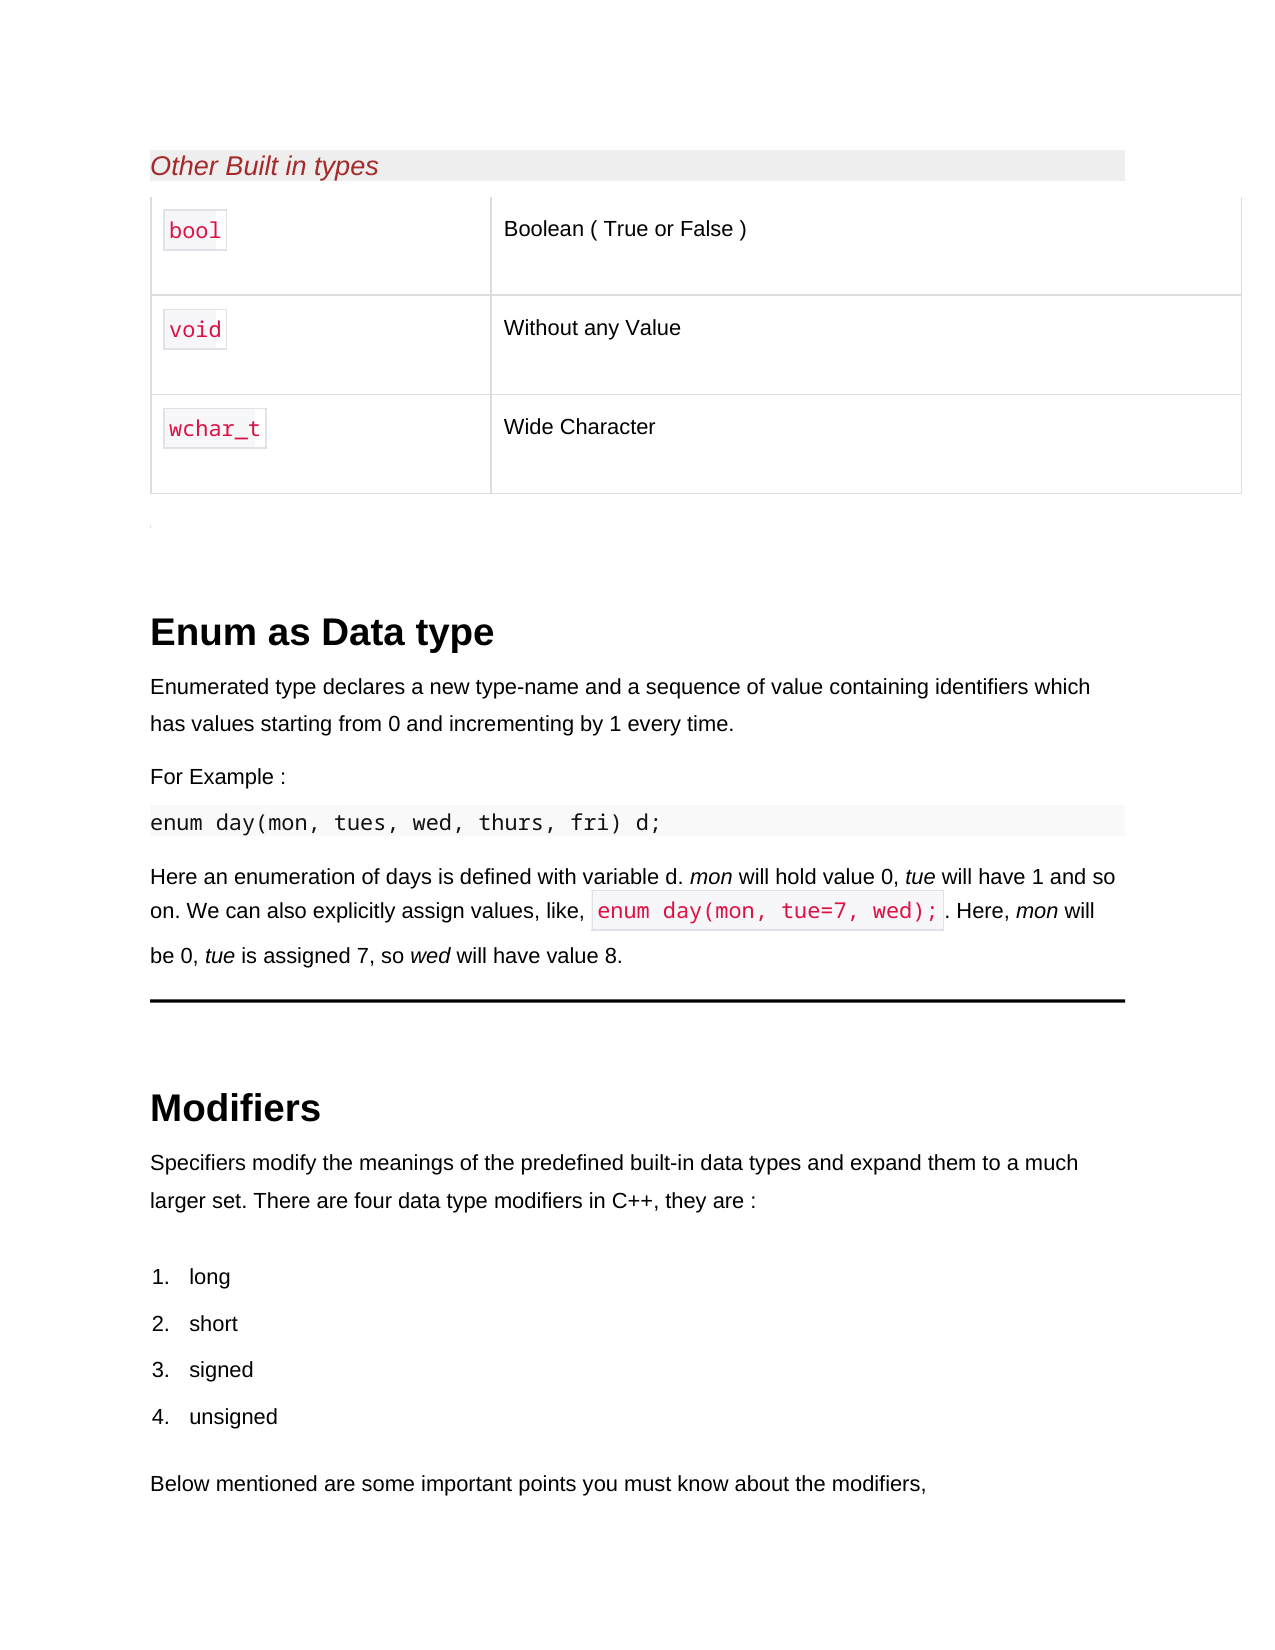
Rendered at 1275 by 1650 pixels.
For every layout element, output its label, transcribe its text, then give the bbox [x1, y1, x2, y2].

text For Example : [150, 752, 1125, 789]
list signed [152, 1336, 1125, 1382]
subtitle Other Built in types [150, 150, 1125, 181]
subtitle Enum as Data type [150, 591, 1125, 653]
list unsigned [152, 1382, 1125, 1429]
text enum day(mon, tues, wed, thurs, fri) d; [150, 805, 1125, 836]
text Enumerated type declares a new type-name and a sequence of value containing identifiers which has values starting from 0 and incrementing by 1 every time. [150, 661, 1125, 736]
text Specifiers modify the meanings of the predefined built-in data types and expand them to a much larger set. There are four data type modifiers in C++, they are : [150, 1138, 1125, 1213]
list long [152, 1242, 1125, 1289]
table_header Boolean ( True or False ) [492, 197, 1241, 294]
text Below mentioned are some important points you must know about the modifiers, [150, 1458, 1125, 1496]
text Here an enumeration of days is defined with variable d. mon will hold value 0, tue will have 1 and so on. We can also explicitly assign values, like, enum day(mon, tue=7, wed);. Here, mon will be 0, tue is assigned 7, so wed will have value 8. [150, 852, 1125, 968]
table_cell Without any Value [492, 296, 1241, 393]
table_cell wchar_t [152, 395, 490, 492]
table_cell void [152, 296, 490, 393]
table_cell Wide Character [492, 395, 1241, 492]
list short [152, 1289, 1125, 1336]
subtitle Modifiers [150, 1067, 1125, 1130]
table_header bool [152, 197, 490, 294]
